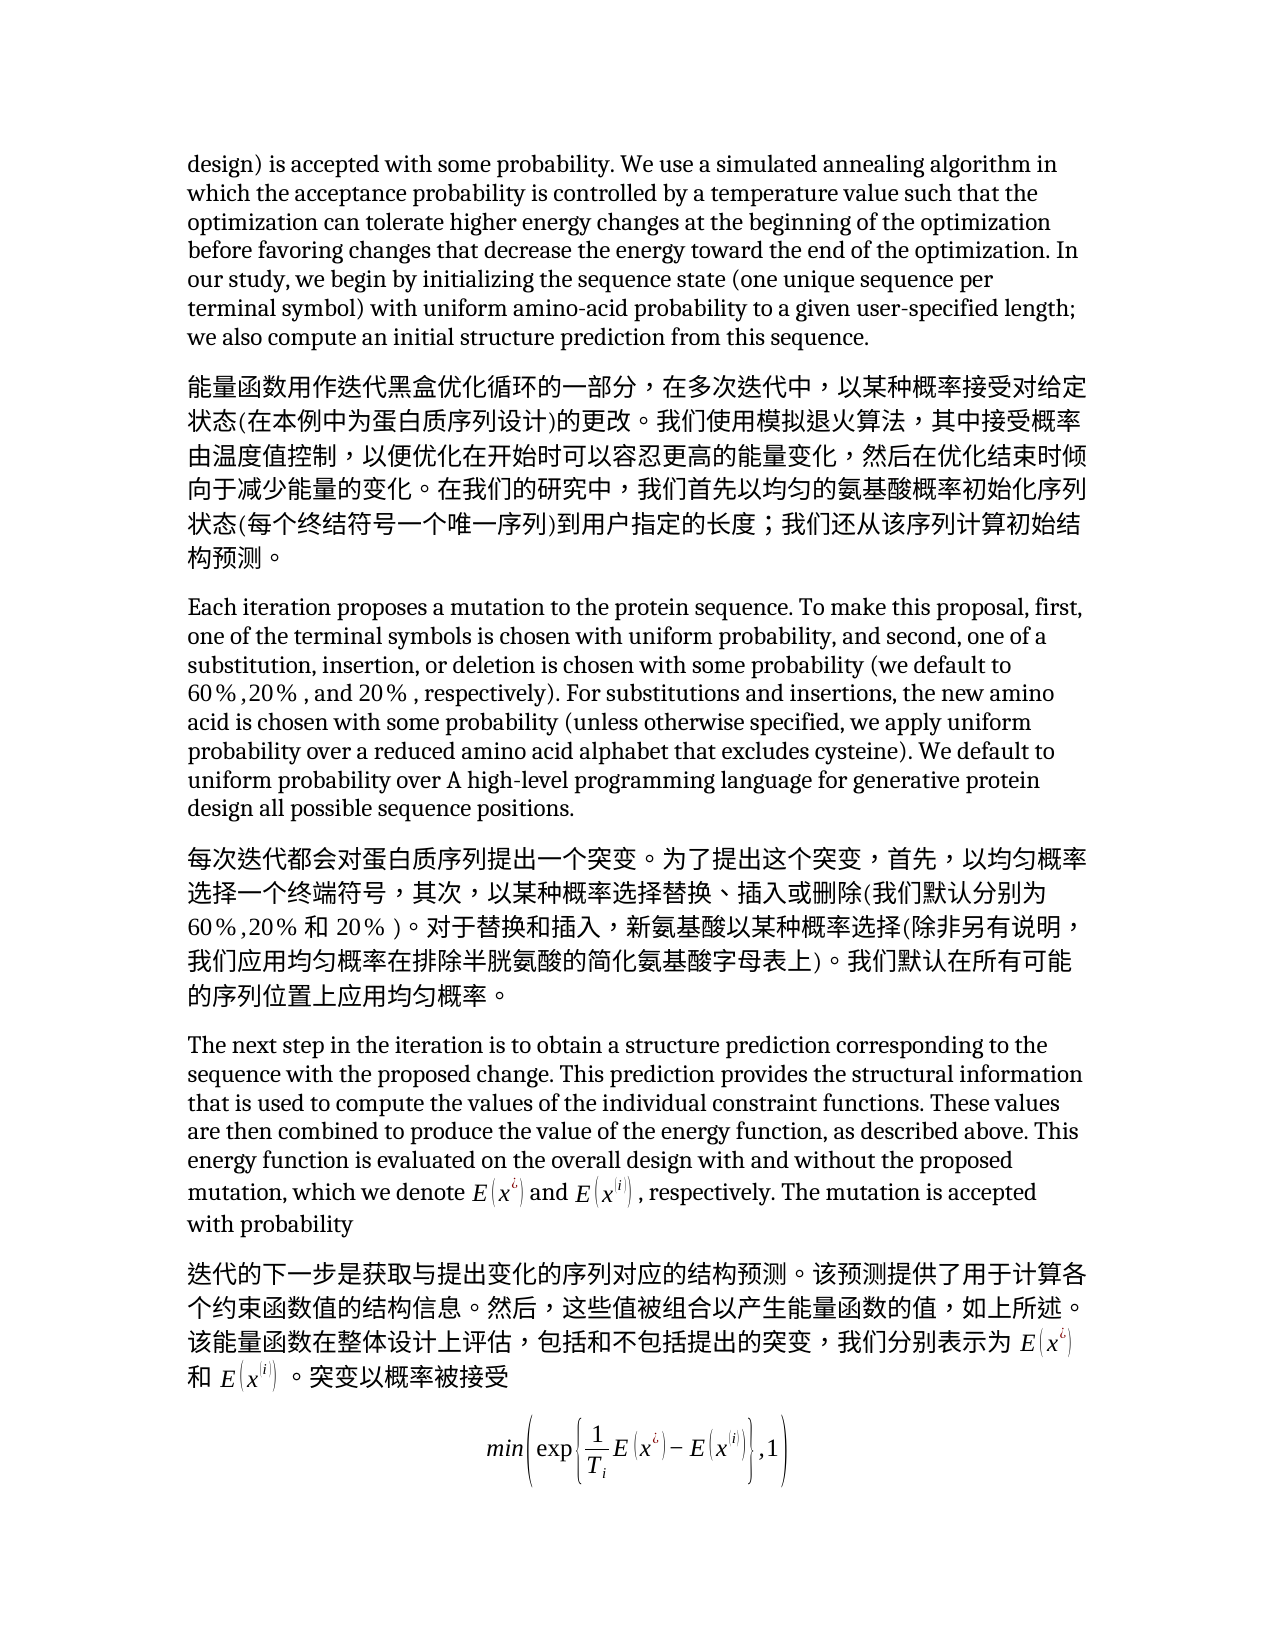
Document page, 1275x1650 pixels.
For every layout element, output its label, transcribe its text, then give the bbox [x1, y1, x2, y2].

text 能量函数用作迭代黑盒优化循环的一部分，在多次迭代中，以某种概率接受对给定状态(在本例中为蛋白质序列设计)的更改。我们使用模拟退火算法，其中接受概率由温度值控制，以便优化在开始时可以容忍更高的能量变化，然后在优化结束时倾向于减少能量的变化。在我们的研究中，我们首先以均匀的氨基酸概率初始化序列状态(每个终结符号一个唯一序列)到用户指定的长度；我们还从该序列计算初始结构预测。 [187, 370, 1087, 574]
text 迭代的下一步是获取与提出变化的序列对应的结构预测。该预测提供了用于计算各个约束函数值的结构信息。然后，这些值被组合以产生能量函数的值，如上所述。该能量函数在整体设计上评估，包括和不包括提出的突变，我们分别表示为 和 。突变以概率被接受 [187, 1257, 1087, 1394]
text Each iteration proposes a mutation to the protein sequence. To make this proposal, first, one of the terminal symbols is chosen with uniform probability, and second, one of a substitution, insertion, or deletion is chosen with some probability (we default to , and , respectively). For substitutions and insertions, the new amino acid is chosen with some probability (unless otherwise specified, we apply uniform probability over a reduced amino acid alphabet that excludes cysteine). We default to uniform probability over A high-level programming language for generative protein design all possible sequence positions. [187, 593, 1087, 823]
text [187, 150, 1087, 351]
text The next step in the iteration is to obtain a structure prediction corresponding to the sequence with the proposed change. This prediction provides the structural information that is used to compute the values of the individual constraint functions. These values are then combined to produce the value of the energy function, as described above. This energy function is evaluated on the overall design with and without the proposed mutation, which we denote and , respectively. The mutation is accepted with probability [187, 1031, 1087, 1238]
text 每次迭代都会对蛋白质序列提出一个突变。为了提出这个突变，首先，以均匀概率选择一个终端符号，其次，以某种概率选择替换、插入或删除(我们默认分别为 和 )。对于替换和插入，新氨基酸以某种概率选择(除非另有说明，我们应用均匀概率在排除半胱氨酸的简化氨基酸字母表上)。我们默认在所有可能的序列位置上应用均匀概率。 [187, 842, 1087, 1012]
